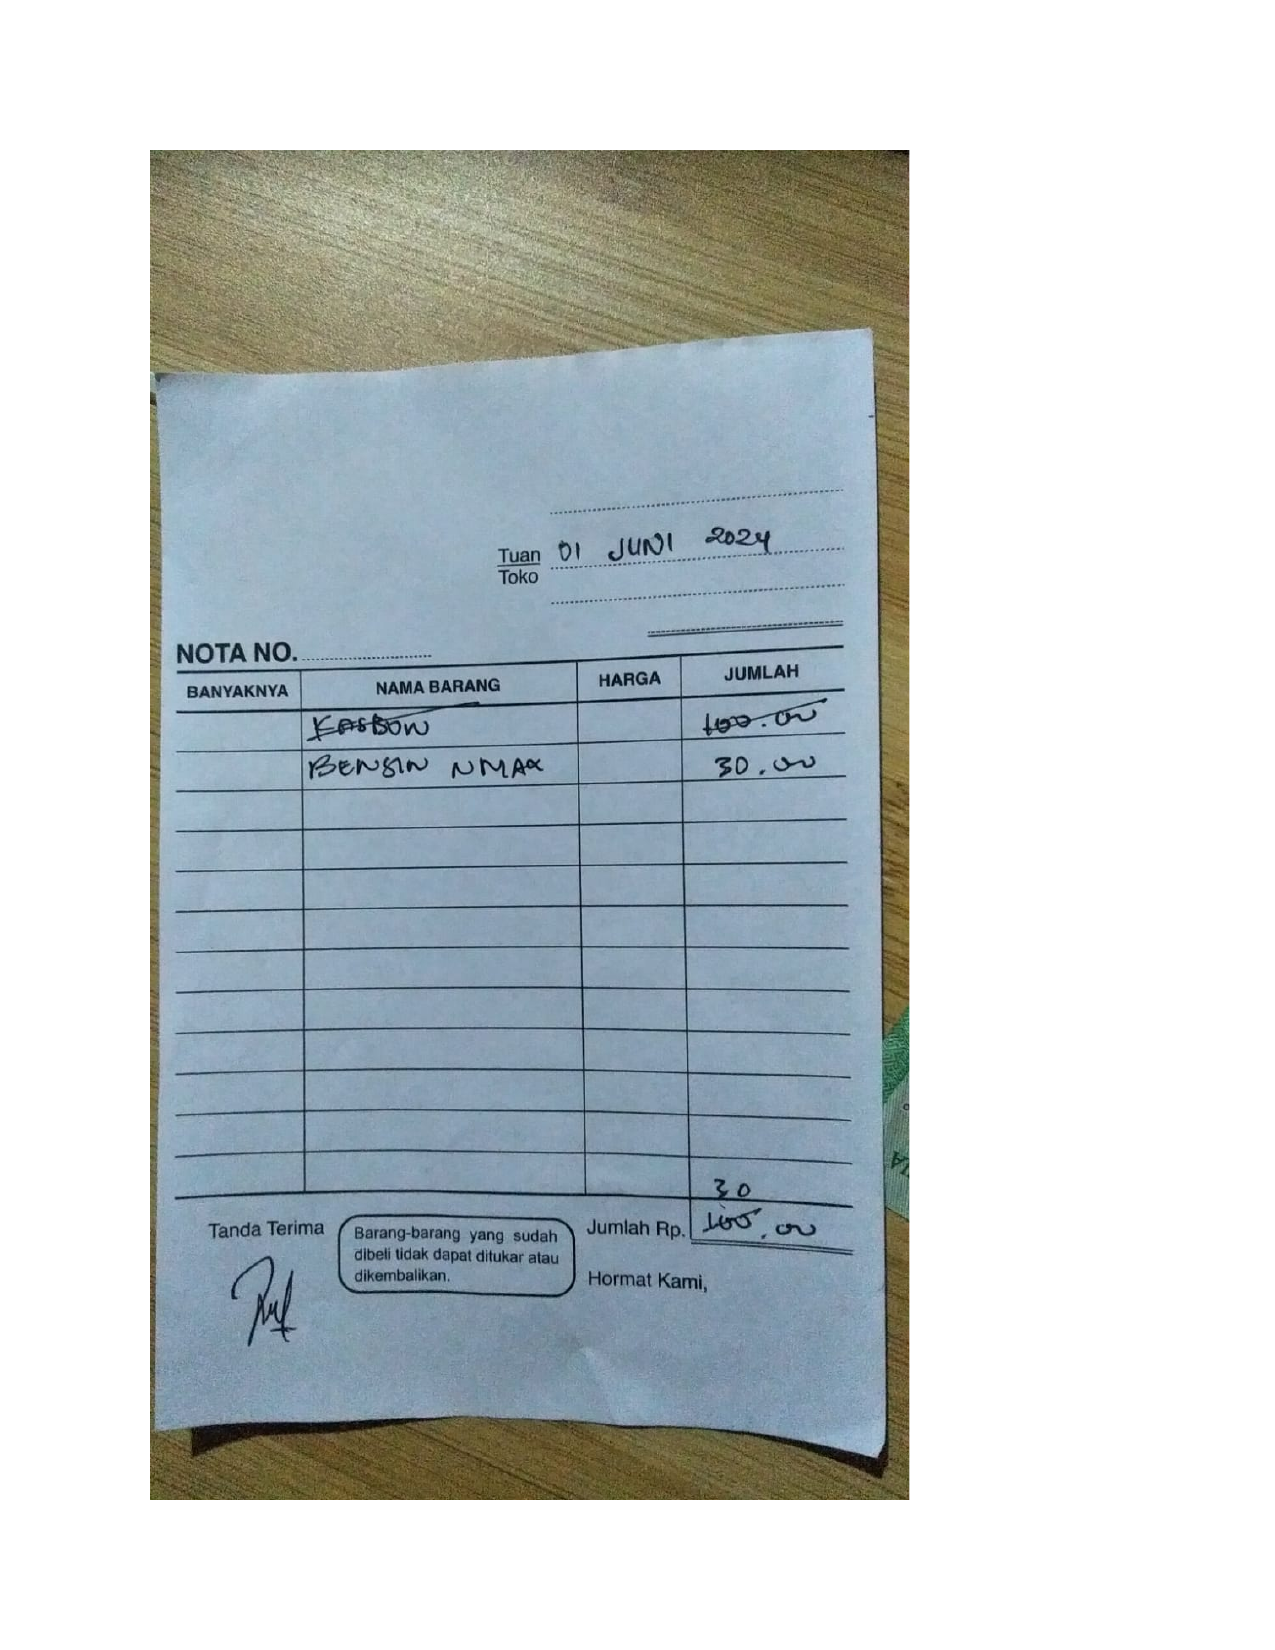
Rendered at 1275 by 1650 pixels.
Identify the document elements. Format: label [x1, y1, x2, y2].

picture [150, 150, 910, 1500]
